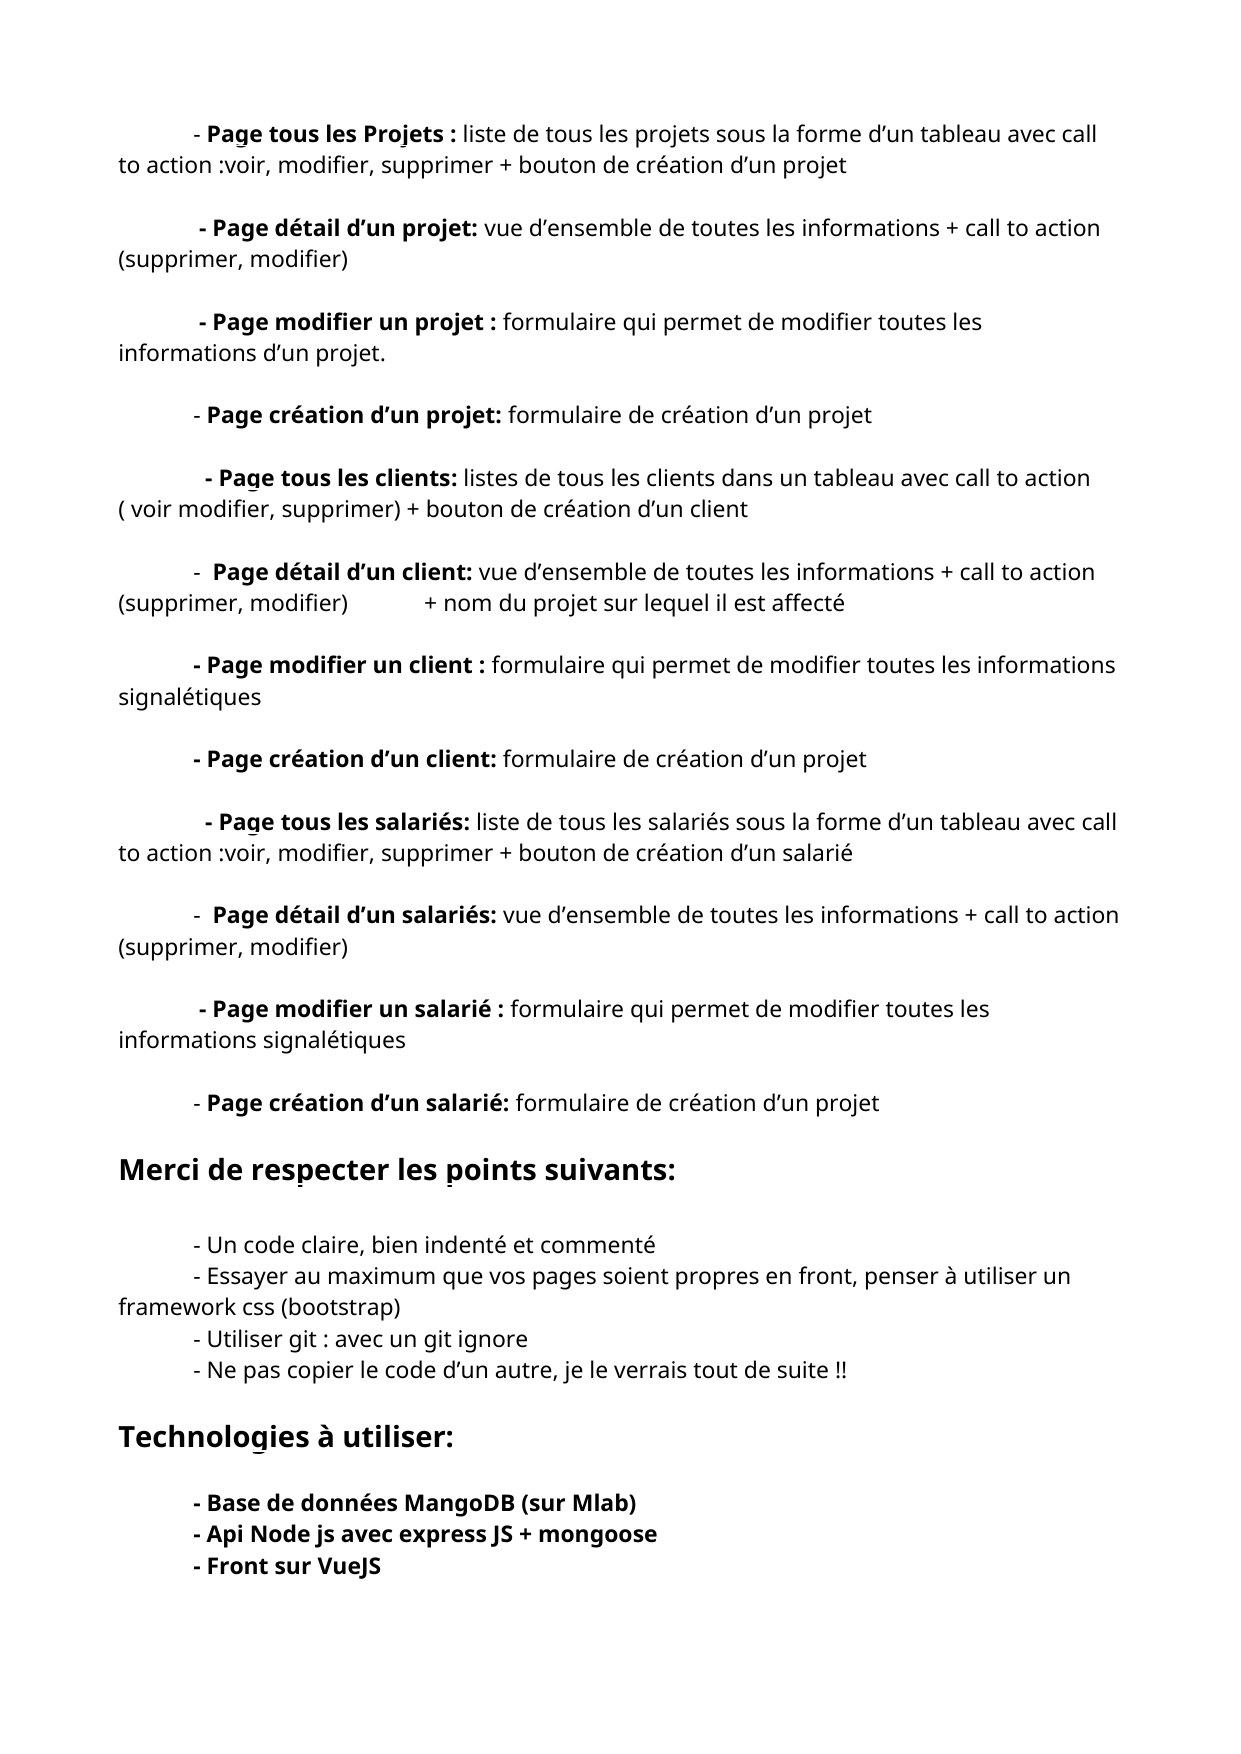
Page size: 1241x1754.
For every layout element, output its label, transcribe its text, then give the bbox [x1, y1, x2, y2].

text - Front sur VueJS [118, 1550, 1122, 1581]
text - Page modifier un salarié : formulaire qui permet de modifier toutes les informations signalétiques [118, 993, 1122, 1056]
text - Base de données MangoDB (sur Mlab) [118, 1487, 1122, 1518]
text - Page détail d’un client: vue d’ensemble de toutes les informations + call to action (supprimer, modifier) + nom du projet sur lequel il est affecté [118, 556, 1122, 618]
text - Essayer au maximum que vos pages soient propres en front, penser à utiliser un framework css (bootstrap) [118, 1260, 1122, 1322]
text - Page modifier un projet : formulaire qui permet de modifier toutes les informations d’un projet. [118, 306, 1122, 368]
text - Un code claire, bien indenté et commenté [118, 1229, 1122, 1260]
text - Page détail d’un salariés: vue d’ensemble de toutes les informations + call to action (supprimer, modifier) [118, 899, 1122, 962]
text Technologies à utiliser: [118, 1416, 1122, 1456]
text - Utiliser git : avec un git ignore [118, 1322, 1122, 1354]
text - Page tous les clients: listes de tous les clients dans un tableau avec call to action ( voir modifier, supprimer) + bouton de création d’un client [118, 462, 1122, 524]
text - Page création d’un salarié: formulaire de création d’un projet [118, 1087, 1122, 1118]
text - Page création d’un client: formulaire de création d’un projet [118, 743, 1122, 774]
text - Page détail d’un projet: vue d’ensemble de toutes les informations + call to action (supprimer, modifier) [118, 212, 1122, 274]
text - Ne pas copier le code d’un autre, je le verrais tout de suite !! [118, 1354, 1122, 1385]
text Merci de respecter les points suivants: [118, 1149, 1122, 1189]
text - Page tous les Projets : liste de tous les projets sous la forme d’un tableau avec call to action :voir, modifier, supprimer + bouton de création d’un projet [118, 118, 1122, 181]
text - Api Node js avec express JS + mongoose [118, 1518, 1122, 1550]
text - Page création d’un projet: formulaire de création d’un projet [118, 399, 1122, 431]
text - Page modifier un client : formulaire qui permet de modifier toutes les informations signalétiques [118, 649, 1122, 712]
text - Page tous les salariés: liste de tous les salariés sous la forme d’un tableau avec call to action :voir, modifier, supprimer + bouton de création d’un salarié [118, 806, 1122, 868]
